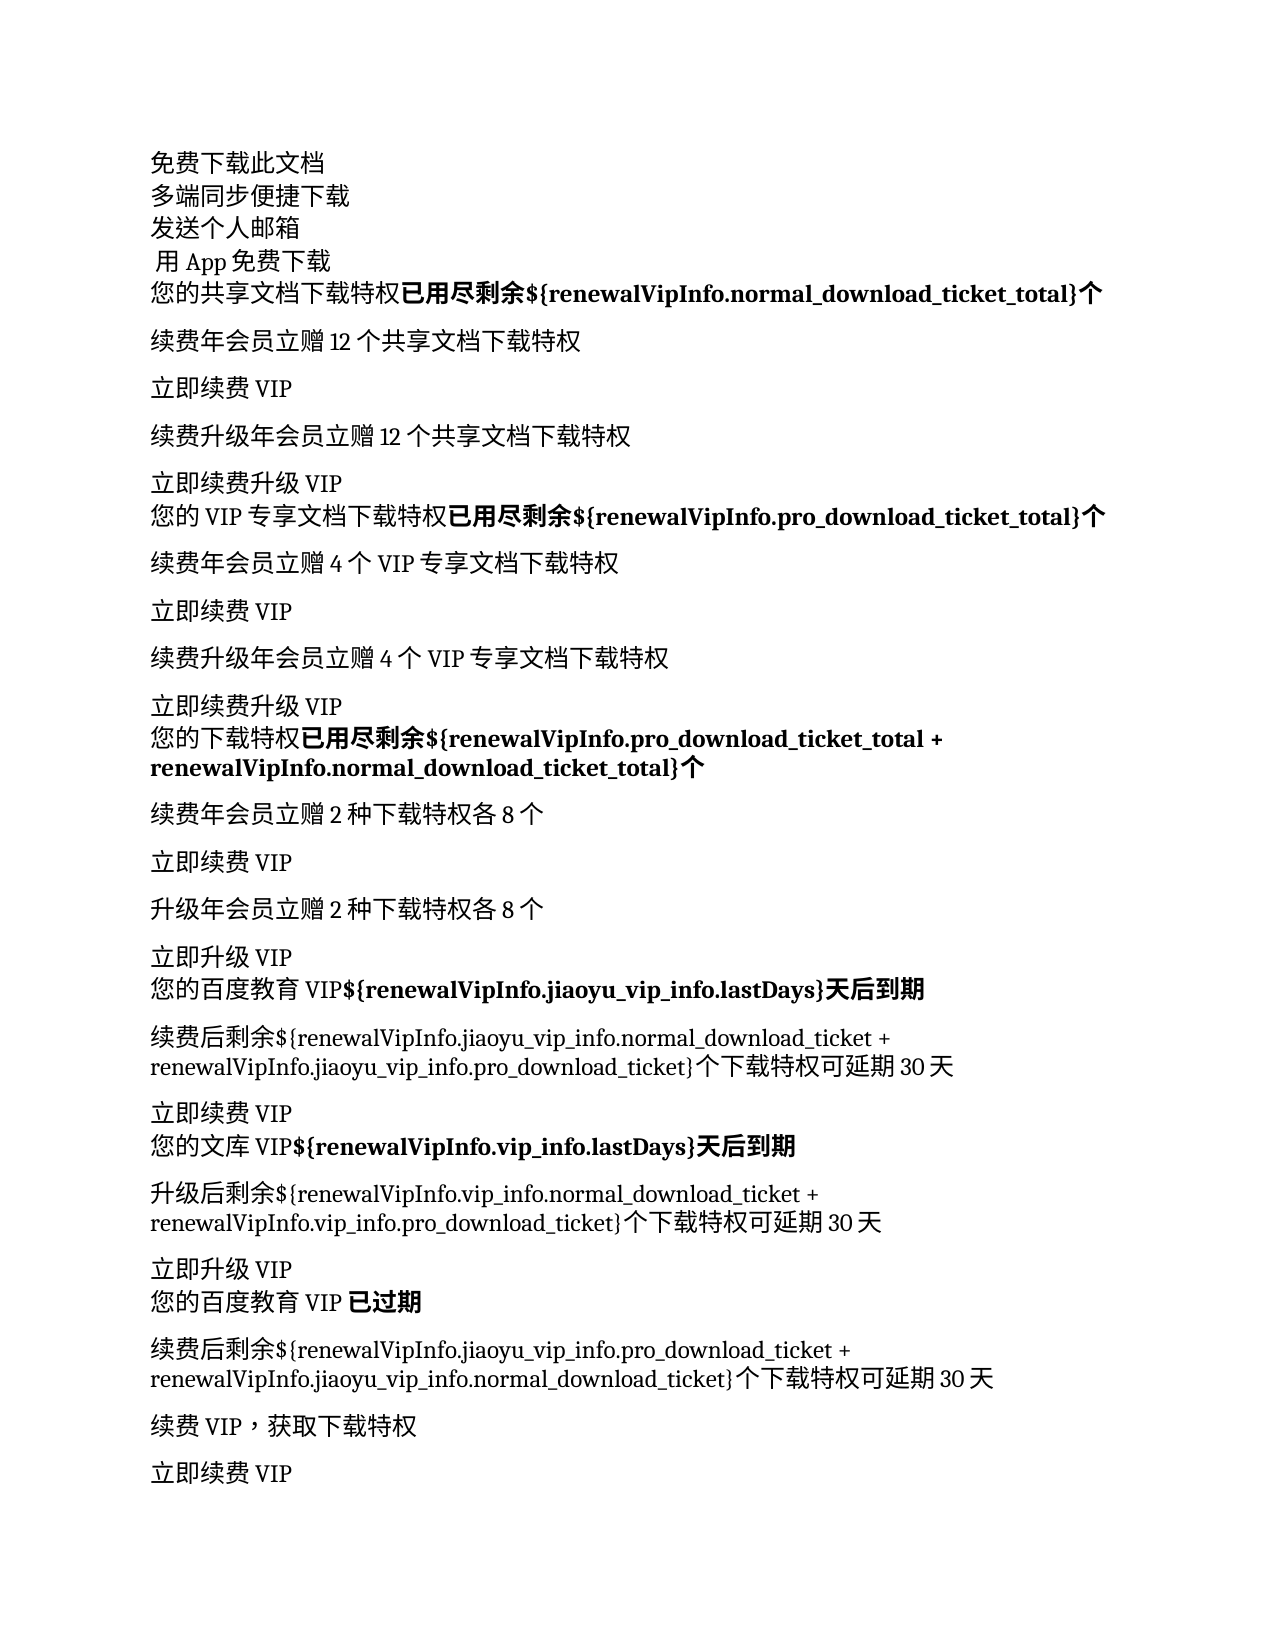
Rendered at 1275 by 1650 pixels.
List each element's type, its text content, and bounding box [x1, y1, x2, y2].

text 立即续费升级VIP [150, 470, 1125, 499]
text 多端同步便捷下载 [150, 182, 1125, 211]
text 立即续费VIP [150, 1460, 1125, 1489]
text 您的下载特权已用尽剩余${renewalVipInfo.pro_download_ticket_total + renewalVipInfo.normal_download_ticket_total}个 [150, 725, 1125, 782]
text 立即续费VIP [150, 1100, 1125, 1129]
text 用App免费下载 [150, 247, 1125, 276]
text 您的VIP专享文档下载特权已用尽剩余${renewalVipInfo.pro_download_ticket_total}个 [150, 502, 1125, 531]
text 续费升级年会员立赠4个VIP专享文档下载特权 [150, 645, 1125, 674]
text 立即续费VIP [150, 849, 1125, 877]
text 续费后剩余${renewalVipInfo.jiaoyu_vip_info.pro_download_ticket + renewalVipInfo.jiaoyu_vip_info.normal_download_ticket}个下载特权可延期30天 [150, 1336, 1125, 1394]
text 立即升级VIP [150, 944, 1125, 972]
text 续费年会员立赠12个共享文档下载特权 [150, 327, 1125, 356]
text 立即续费VIP [150, 375, 1125, 404]
text 您的百度教育VIP已过期 [150, 1289, 1125, 1317]
text 您的共享文档下载特权已用尽剩余${renewalVipInfo.normal_download_ticket_total}个 [150, 280, 1125, 309]
text 立即续费升级VIP [150, 692, 1125, 721]
text 立即升级VIP [150, 1256, 1125, 1285]
text 续费年会员立赠2种下载特权各8个 [150, 801, 1125, 830]
text 您的百度教育VIP${renewalVipInfo.jiaoyu_vip_info.lastDays}天后到期 [150, 976, 1125, 1005]
text 发送个人邮箱 [150, 215, 1125, 244]
text 续费后剩余${renewalVipInfo.jiaoyu_vip_info.normal_download_ticket + renewalVipInfo.jiaoyu_vip_info.pro_download_ticket}个下载特权可延期30天 [150, 1024, 1125, 1081]
text 免费下载此文档 [150, 150, 1125, 179]
text 您的文库VIP${renewalVipInfo.vip_info.lastDays}天后到期 [150, 1132, 1125, 1161]
text 升级年会员立赠2种下载特权各8个 [150, 896, 1125, 925]
text 续费年会员立赠4个VIP专享文档下载特权 [150, 550, 1125, 579]
text 续费升级年会员立赠12个共享文档下载特权 [150, 422, 1125, 451]
text 升级后剩余${renewalVipInfo.vip_info.normal_download_ticket + renewalVipInfo.vip_info.pro_download_ticket}个下载特权可延期30天 [150, 1180, 1125, 1237]
text 续费VIP，获取下载特权 [150, 1412, 1125, 1441]
text 立即续费VIP [150, 597, 1125, 626]
